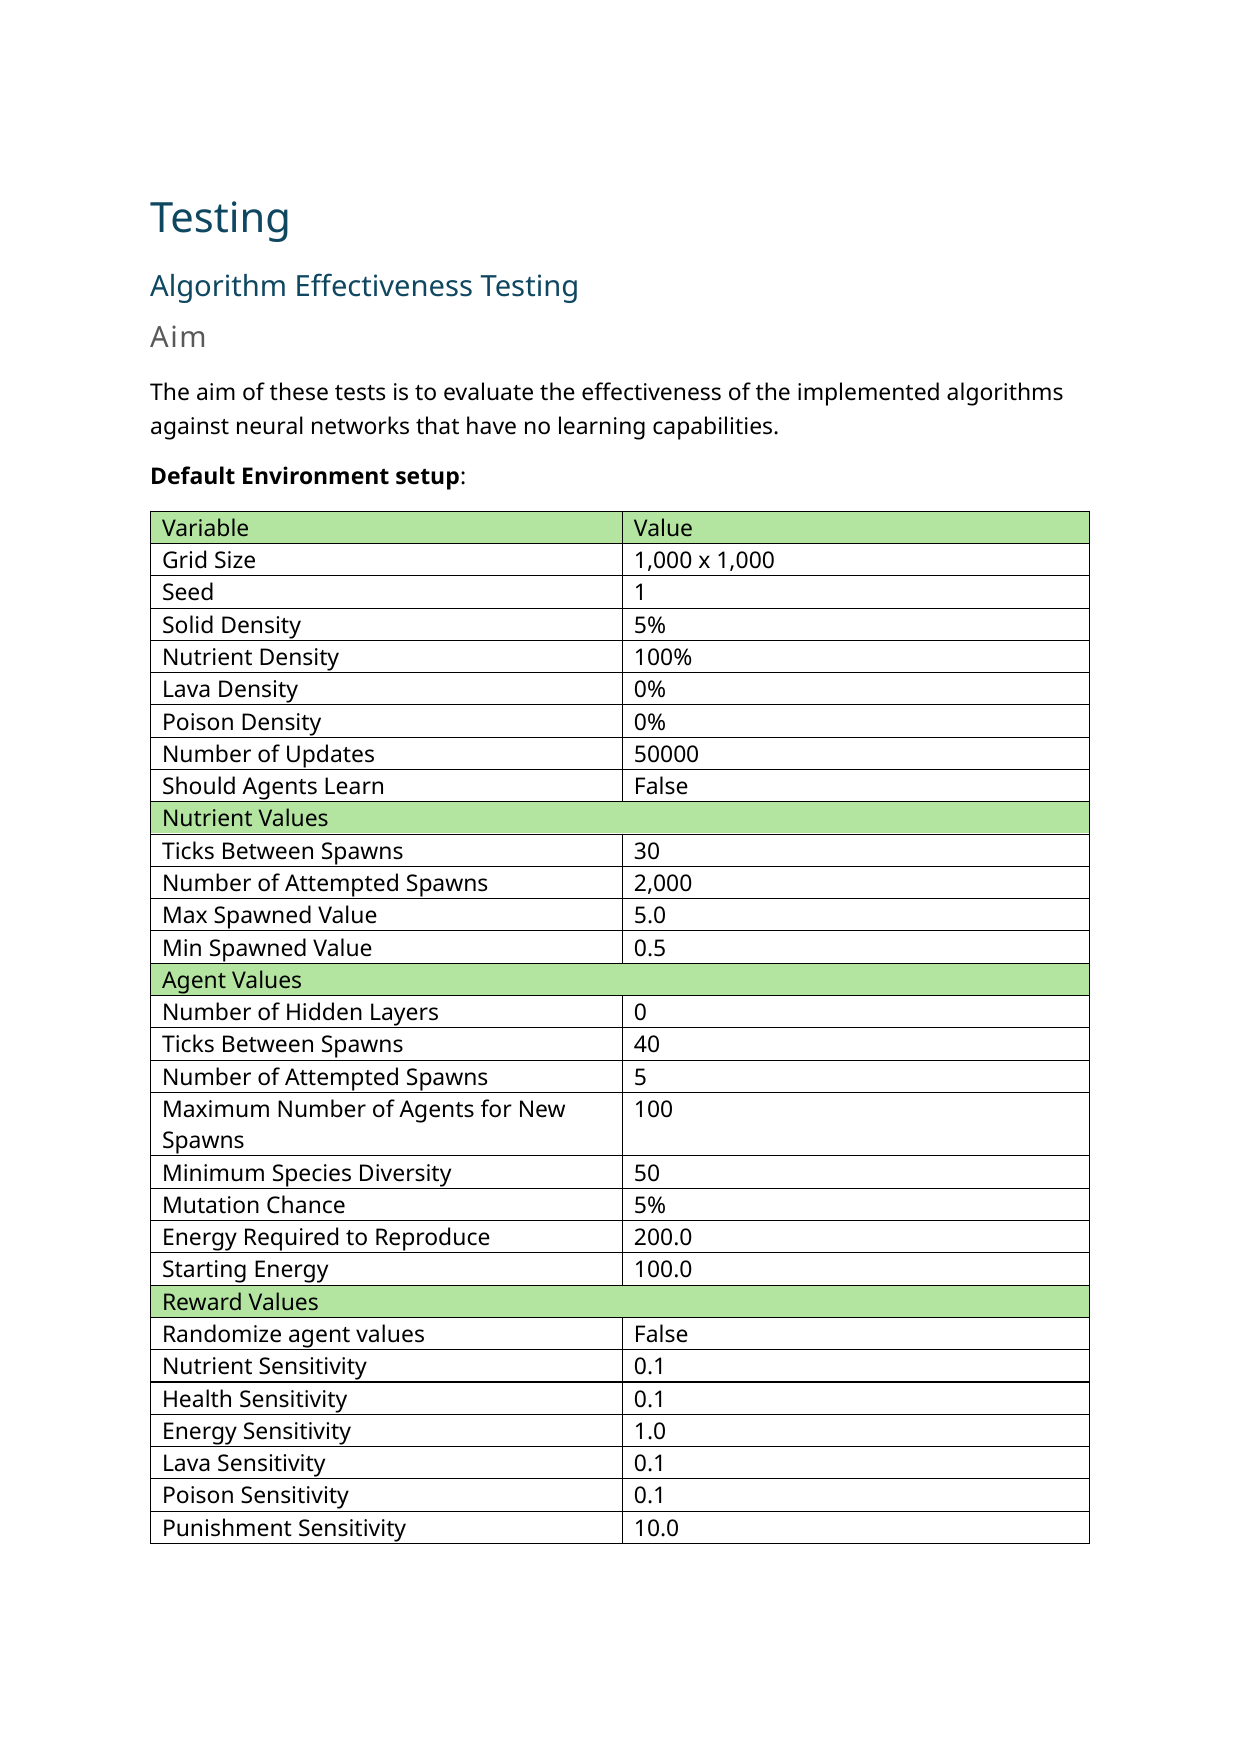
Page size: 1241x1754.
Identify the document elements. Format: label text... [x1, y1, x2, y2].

table_cell 0.1 [623, 1383, 1089, 1414]
table_header Value [623, 512, 1089, 543]
table_cell Nutrient Sensitivity [151, 1350, 622, 1381]
table_cell Randomize agent values [151, 1318, 622, 1349]
table_cell Maximum Number of Agents for New Spawns [151, 1093, 622, 1155]
subtitle Aim [150, 317, 1090, 356]
table_cell 100.0 [623, 1253, 1089, 1284]
table_cell Nutrient Density [151, 641, 622, 672]
subtitle Testing [150, 187, 1090, 244]
table_header Variable [151, 512, 622, 543]
table_cell 5% [623, 609, 1089, 640]
table_cell Min Spawned Value [151, 931, 622, 963]
table_cell 10.0 [623, 1512, 1089, 1543]
table_cell Energy Sensitivity [151, 1415, 622, 1446]
table_cell 0.1 [623, 1350, 1089, 1381]
table_cell Ticks Between Spawns [151, 1028, 622, 1059]
table_cell 0.5 [623, 931, 1089, 963]
table_cell Starting Energy [151, 1253, 622, 1284]
table_cell 5.0 [623, 899, 1089, 930]
table_cell Seed [151, 576, 622, 607]
table_cell 2,000 [623, 867, 1089, 898]
table_cell False [623, 1318, 1089, 1349]
table_cell Mutation Chance [151, 1189, 622, 1220]
table_cell Ticks Between Spawns [151, 835, 622, 866]
subtitle Algorithm Effectiveness Testing [150, 265, 1090, 305]
table_cell Nutrient Values [151, 802, 1089, 833]
table_cell Agent Values [151, 964, 1089, 995]
table_cell 1,000 x 1,000 [623, 544, 1089, 575]
table_cell Minimum Species Diversity [151, 1156, 622, 1188]
table_cell Number of Updates [151, 738, 622, 769]
table_cell 0.1 [623, 1479, 1089, 1511]
table_cell 0 [623, 996, 1089, 1027]
table_cell 40 [623, 1028, 1089, 1059]
table_cell Grid Size [151, 544, 622, 575]
table_cell Punishment Sensitivity [151, 1512, 622, 1543]
table_cell Poison Sensitivity [151, 1479, 622, 1511]
table_cell 0% [623, 705, 1089, 737]
text The aim of these tests is to evaluate the effectiveness of the implemented algorithms against neural networks that have no learning capabilities. [150, 376, 1090, 441]
table_cell 200.0 [623, 1221, 1089, 1252]
table_cell False [623, 770, 1089, 801]
table_cell 5% [623, 1189, 1089, 1220]
table_cell 50 [623, 1156, 1089, 1188]
table_cell 30 [623, 835, 1089, 866]
table_cell Number of Hidden Layers [151, 996, 622, 1027]
table_cell Solid Density [151, 609, 622, 640]
table_cell Number of Attempted Spawns [151, 1061, 622, 1092]
table_cell Max Spawned Value [151, 899, 622, 930]
table_cell Reward Values [151, 1286, 1089, 1317]
table_cell Lava Sensitivity [151, 1447, 622, 1478]
table_cell Lava Density [151, 673, 622, 704]
table_cell 1.0 [623, 1415, 1089, 1446]
table_cell Energy Required to Reproduce [151, 1221, 622, 1252]
table_cell Should Agents Learn [151, 770, 622, 801]
table_cell 100 [623, 1093, 1089, 1155]
table_cell 0% [623, 673, 1089, 704]
table_cell Number of Attempted Spawns [151, 867, 622, 898]
table_cell Poison Density [151, 705, 622, 737]
text Default Environment setup: [150, 460, 1090, 491]
table_cell 1 [623, 576, 1089, 607]
table_cell 100% [623, 641, 1089, 672]
table_cell 5 [623, 1061, 1089, 1092]
table_cell 0.1 [623, 1447, 1089, 1478]
table_cell Health Sensitivity [151, 1383, 622, 1414]
table_cell 50000 [623, 738, 1089, 769]
